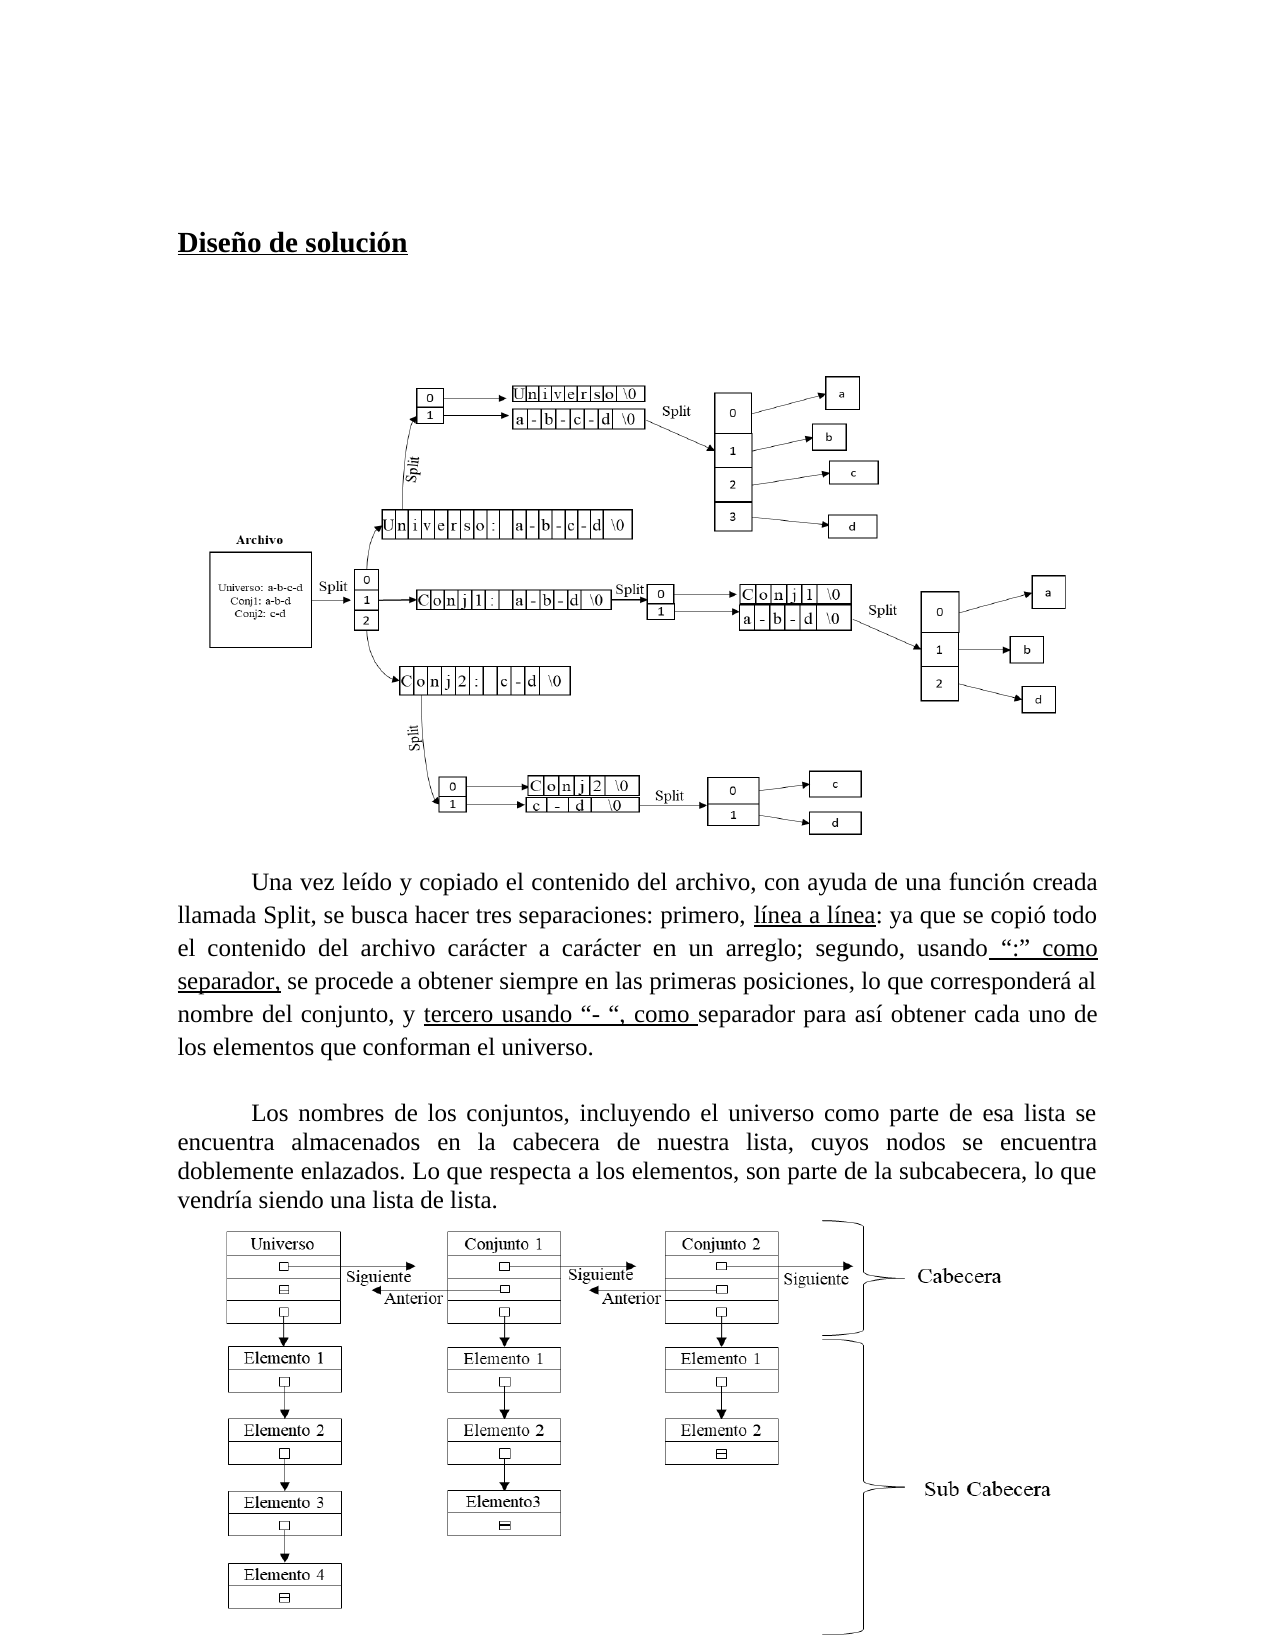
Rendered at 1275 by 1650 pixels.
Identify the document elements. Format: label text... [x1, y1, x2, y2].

picture [226, 1220, 1080, 1635]
picture [209, 376, 1066, 838]
text Los nombres de los conjuntos, incluyendo el universo como parte de esa lista se encuentra almacenados en la cabecera de nuestra lista, cuyos nodos se encuentra doblemente enlazados. Lo que respecta a los elementos, son parte de la subcabecera, lo que vendría siendo una lista de lista. [177, 1098, 1098, 1213]
text Diseño de solución [177, 225, 1098, 258]
